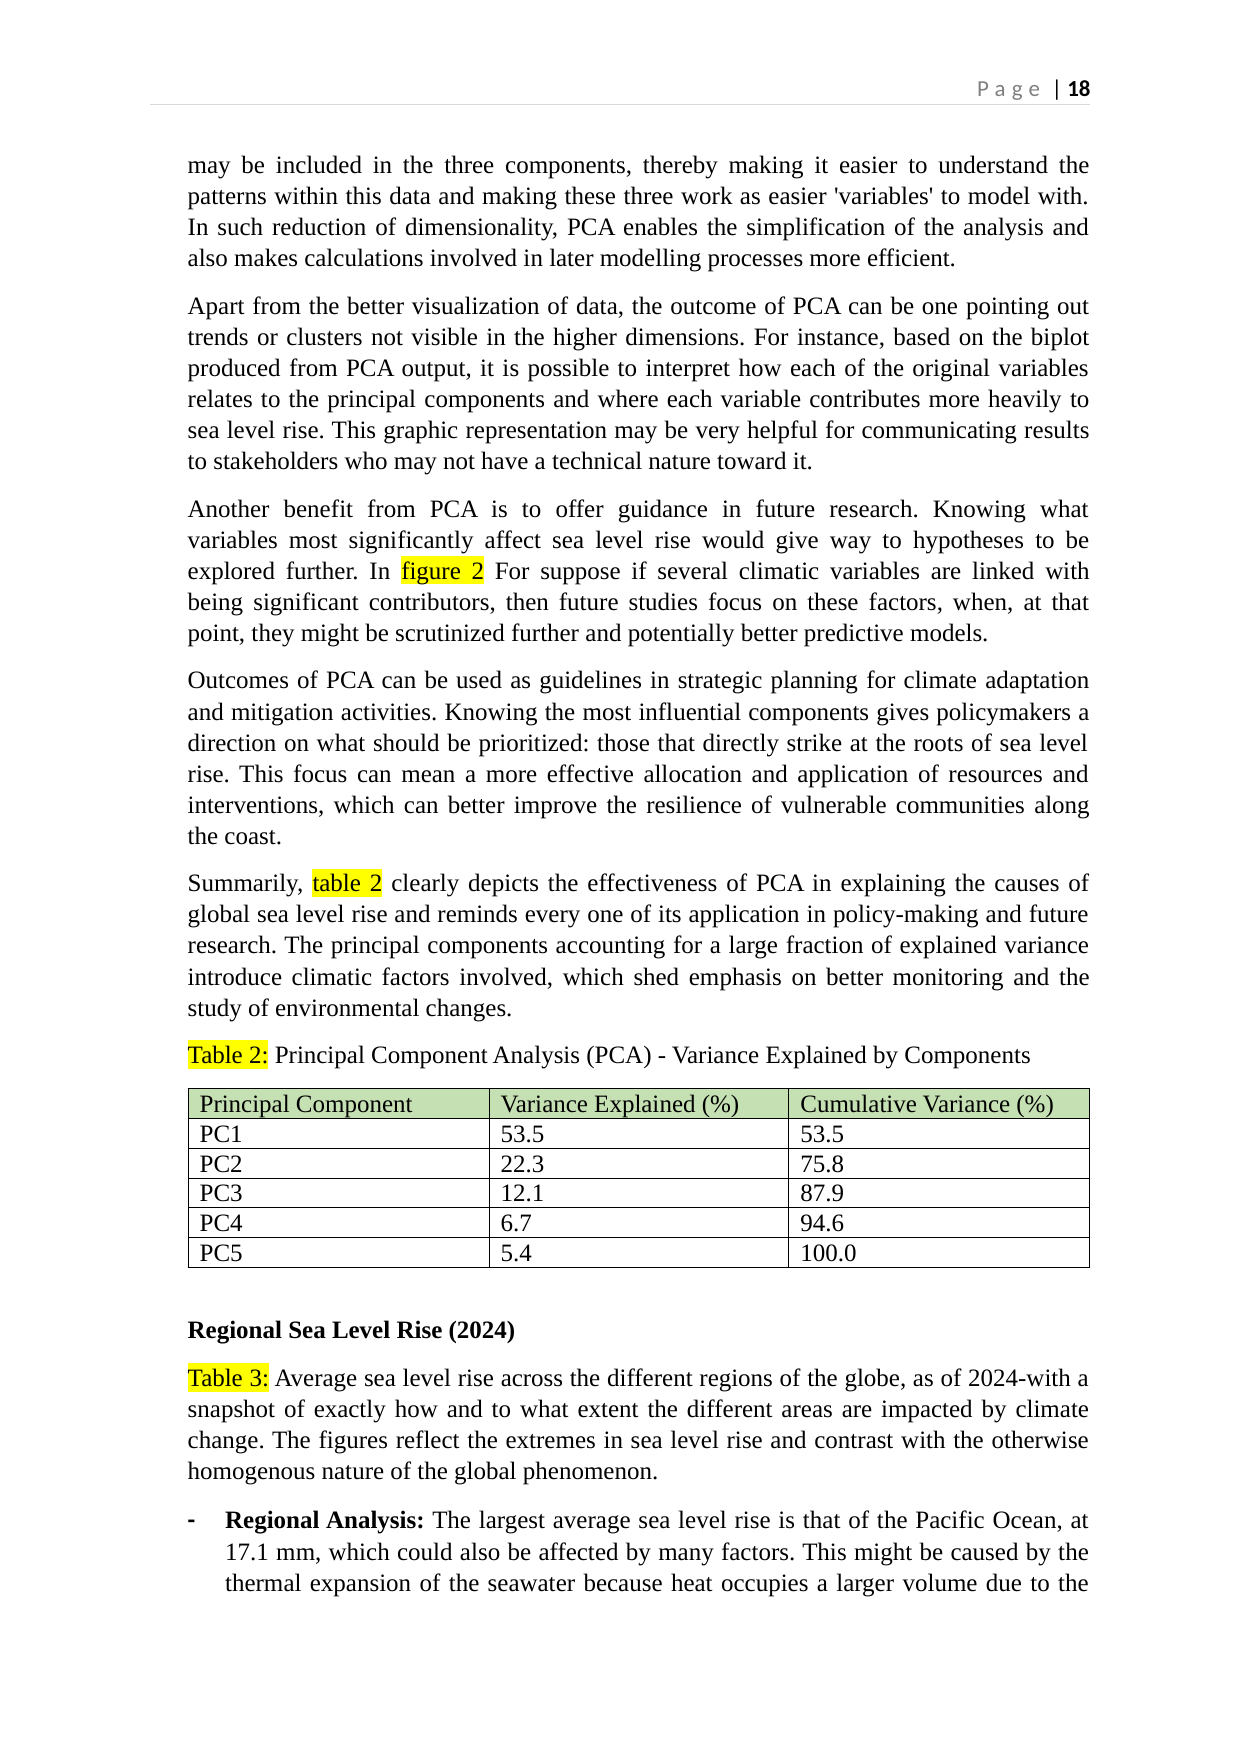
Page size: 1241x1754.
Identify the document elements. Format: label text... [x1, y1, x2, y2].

text Another benefit from PCA is to offer guidance in future research. Knowing what variables most significantly affect sea level rise would give way to hypotheses to be explored further. In figure 2 For suppose if several climatic variables are linked with being significant contributors, then future studies focus on these factors, when, at that point, they might be scrutinized further and potentially better predictive models. [187, 494, 1090, 647]
table_cell 87.9 [789, 1179, 1089, 1207]
table_cell 12.1 [490, 1179, 788, 1207]
text Outcomes of PCA can be used as guidelines in strategic planning for climate adaptation and mitigation activities. Knowing the most influential components gives policymakers a direction on what should be prioritized: those that directly strike at the roots of sea level rise. This focus can mean a more effective allocation and application of resources and interventions, which can better improve the resilience of vulnerable communities along the coast. [187, 666, 1090, 849]
table_cell PC1 [189, 1119, 489, 1148]
table_cell 100.0 [789, 1238, 1089, 1267]
text Table 3: Average sea level rise across the different regions of the globe, as of 2024-with a snapshot of exactly how and to what extent the different areas are impacted by climate change. The figures reflect the extremes in sea level rise and contrast with the otherwise homogenous nature of the global phenomenon. [187, 1363, 1090, 1485]
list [187, 1504, 1090, 1597]
table_cell 5.4 [490, 1238, 788, 1267]
table_cell PC4 [189, 1208, 489, 1237]
table_cell 22.3 [490, 1149, 788, 1177]
table_cell 75.8 [789, 1149, 1089, 1177]
table_header Cumulative Variance (%) [789, 1089, 1089, 1118]
text Apart from the better visualization of data, the outcome of PCA can be one pointing out trends or clusters not visible in the higher dimensions. For instance, based on the biplot produced from PCA output, it is possible to interpret how each of the original variables relates to the principal components and where each variable contributes more heavily to sea level rise. This graphic representation may be very helpful for communicating results to stakeholders who may not have a technical nature toward it. [187, 291, 1090, 475]
text Regional Sea Level Rise (2024) [187, 1316, 1090, 1344]
text Table 2: Principal Component Analysis (PCA) - Variance Explained by Components [268, 1040, 1090, 1069]
table_cell PC2 [189, 1149, 489, 1177]
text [187, 150, 1090, 272]
table_header Variance Explained (%) [490, 1089, 788, 1118]
table_header Principal Component [189, 1089, 489, 1118]
table_cell PC5 [189, 1238, 489, 1267]
table_cell 6.7 [490, 1208, 788, 1237]
table_cell 53.5 [490, 1119, 788, 1148]
table_cell 94.6 [789, 1208, 1089, 1237]
table_cell PC3 [189, 1179, 489, 1207]
text Summarily, table 2 clearly depicts the effectiveness of PCA in explaining the causes of global sea level rise and reminds every one of its application in policy-making and future research. The principal components accounting for a large fraction of explained variance introduce climatic factors involved, which shed emphasis on better monitoring and the study of environmental changes. [187, 868, 1090, 1021]
table_cell 53.5 [789, 1119, 1089, 1148]
